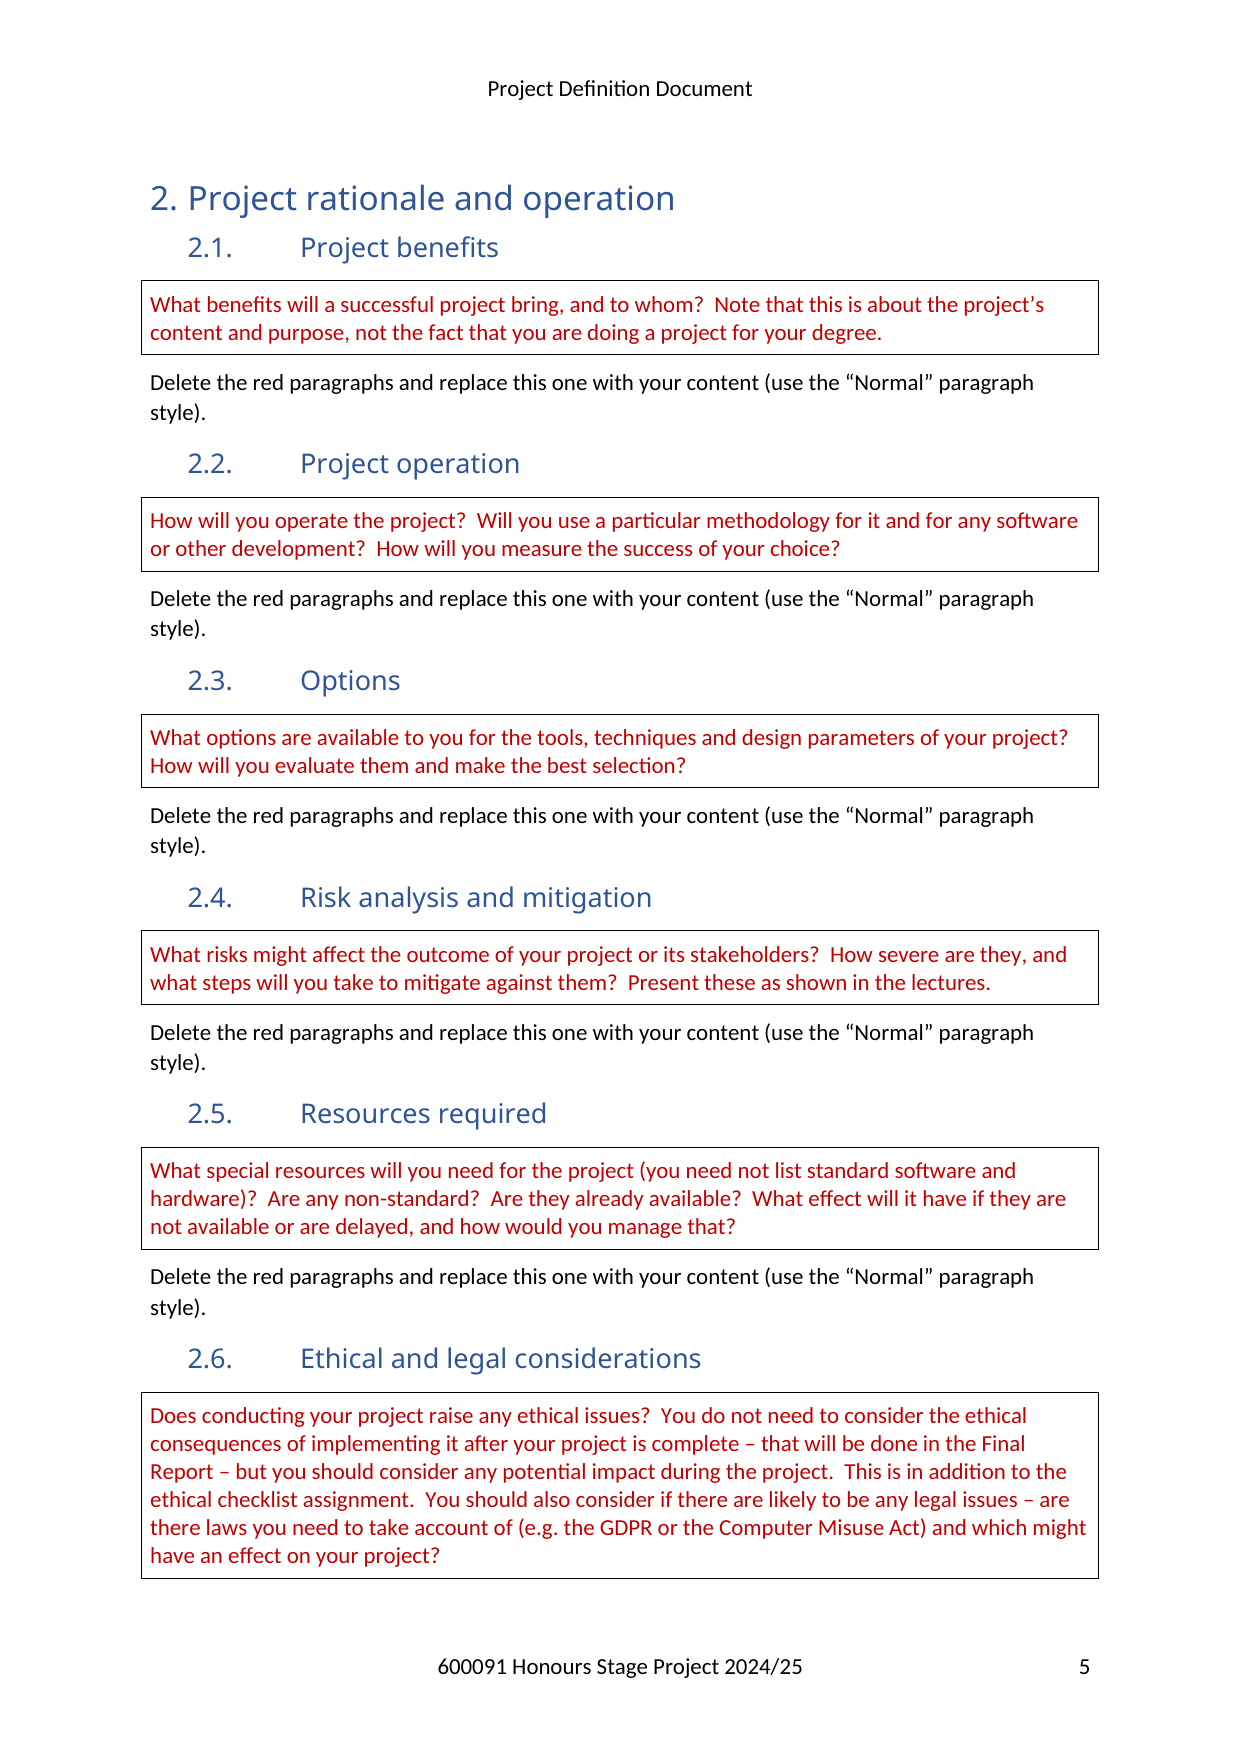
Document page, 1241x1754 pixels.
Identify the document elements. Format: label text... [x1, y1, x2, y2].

subtitle Project benefits [187, 228, 1090, 265]
subtitle Project operation [187, 445, 1090, 482]
subtitle Resources required [187, 1095, 1090, 1132]
text Delete the red paragraphs and replace this one with your content (use the “Normal” paragraph style). [150, 1018, 1090, 1076]
subtitle Ethical and legal considerations [187, 1339, 1090, 1376]
subtitle Risk analysis and mitigation [187, 878, 1090, 915]
subtitle Project rationale and operation [150, 175, 1090, 220]
text What benefits will a successful project bring, and to whom? Note that this is about the project’s content and purpose, not the fact that you are doing a project for your degree. [142, 281, 1098, 354]
text Delete the red paragraphs and replace this one with your content (use the “Normal” paragraph style). [150, 1262, 1090, 1321]
text Does conducting your project raise any ethical issues? You do not need to consider the ethical consequences of implementing it after your project is complete – that will be done in the Final Report – but you should consider any potential impact during the project. This is in addition to the ethical checklist assignment. You should also consider if there are likely to be any legal issues – are there laws you need to take account of (e.g. the GDPR or the Computer Misuse Act) and which might have an effect on your project? [142, 1393, 1098, 1578]
text What special resources will you need for the project (you need not list standard software and hardware)? Are any non-standard? Are they already available? What effect will it have if they are not available or are delayed, and how would you manage that? [142, 1148, 1098, 1249]
text Delete the red paragraphs and replace this one with your content (use the “Normal” paragraph style). [150, 368, 1090, 426]
text Delete the red paragraphs and replace this one with your content (use the “Normal” paragraph style). [150, 584, 1090, 643]
text How will you operate the project? Will you use a particular methodology for it and for any software or other development? How will you measure the success of your choice? [142, 498, 1098, 571]
subtitle Options [187, 661, 1090, 698]
text What risks might affect the outcome of your project or its stakeholders? How severe are they, and what steps will you take to mitigate against them? Present these as shown in the lectures. [142, 931, 1098, 1004]
text What options are available to you for the tools, techniques and design parameters of your project? How will you evaluate them and make the best selection? [142, 715, 1098, 787]
text Delete the red paragraphs and replace this one with your content (use the “Normal” paragraph style). [150, 801, 1090, 859]
